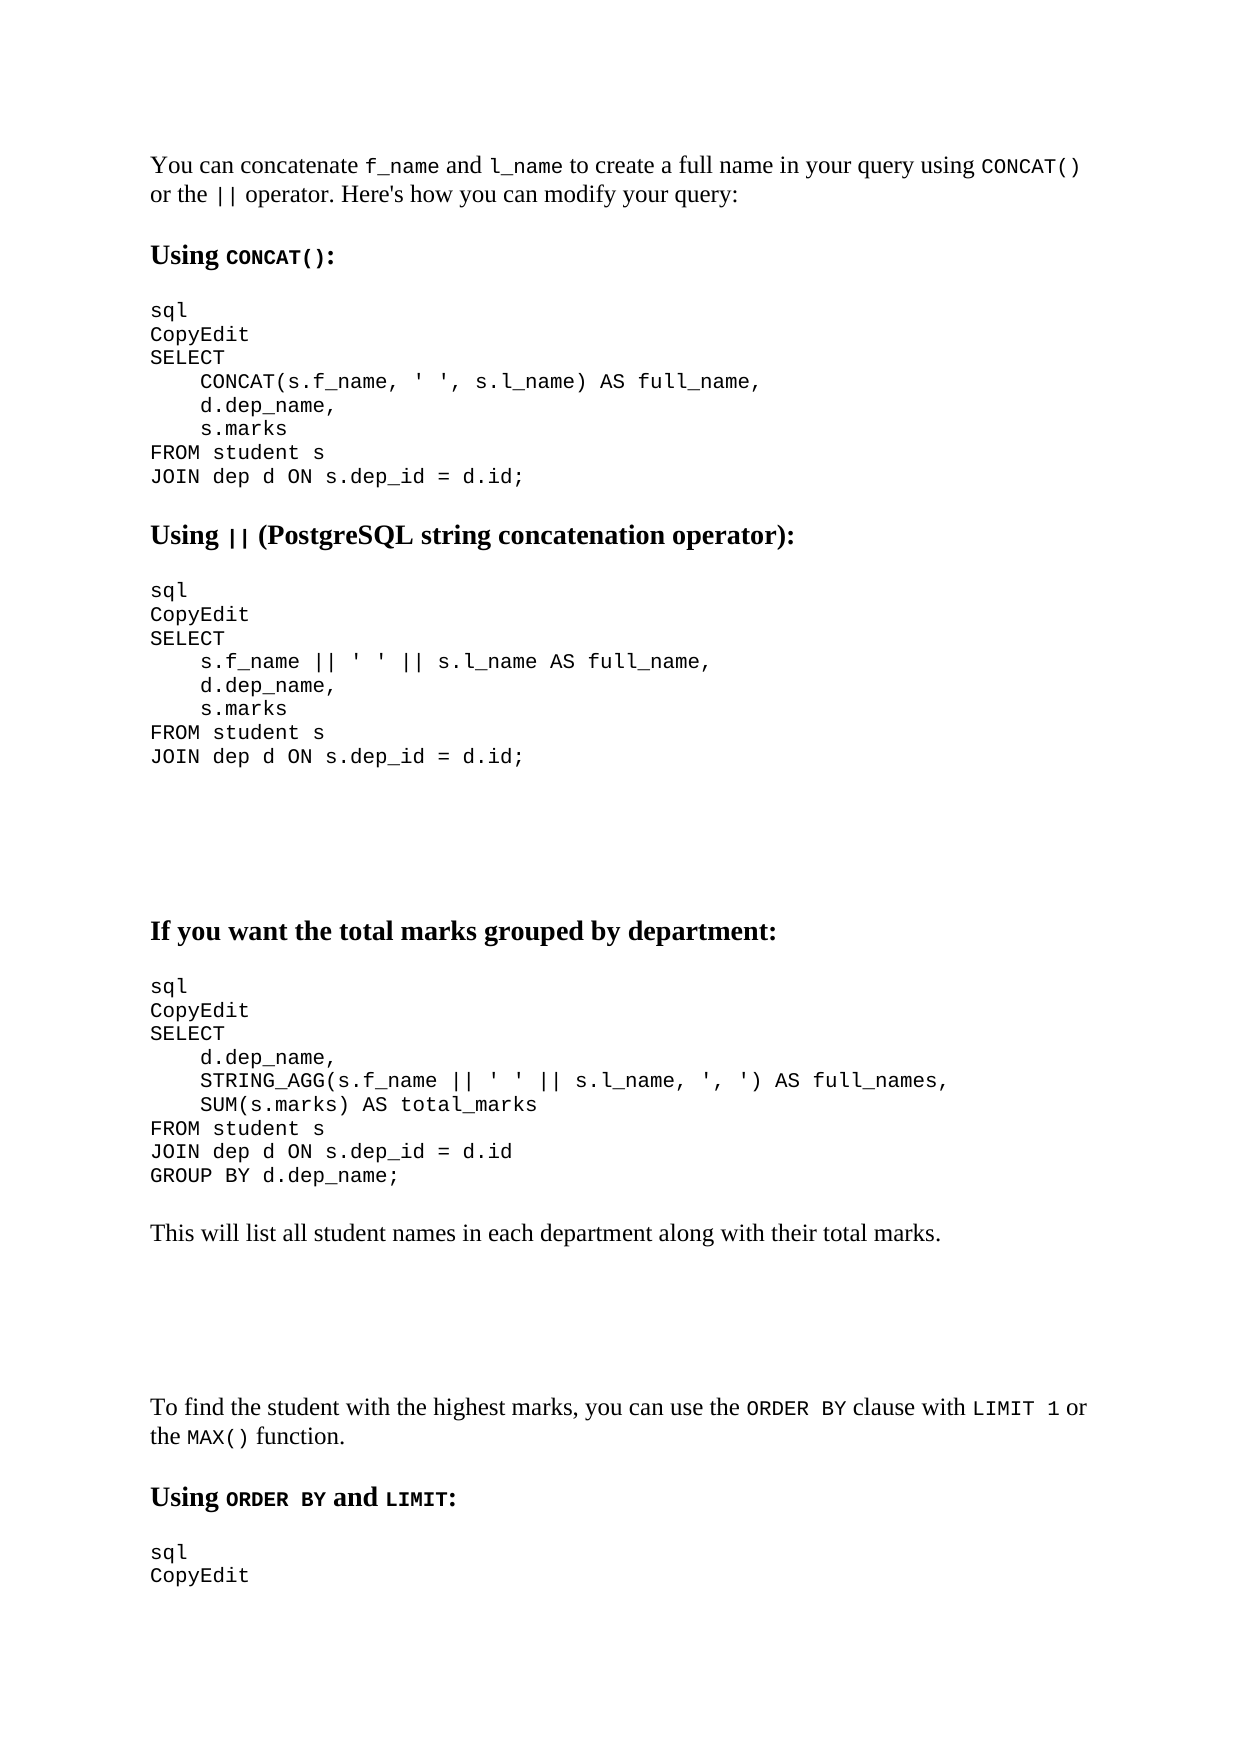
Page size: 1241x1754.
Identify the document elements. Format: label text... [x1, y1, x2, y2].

text GROUP BY d.dep_name; [150, 1165, 1090, 1189]
text JOIN dep d ON s.dep_id = d.id [150, 1141, 1090, 1165]
text FROM student s [150, 442, 1090, 466]
subtitle Using ORDER BY and LIMIT: [150, 1480, 1090, 1513]
subtitle Using || (PostgreSQL string concatenation operator): [150, 518, 1090, 551]
text To find the student with the highest marks, you can use the ORDER BY clause with LIMIT 1 or the MAX() function. [150, 1392, 1090, 1451]
text sql [150, 1542, 1090, 1565]
text STRING_AGG(s.f_name || ' ' || s.l_name, ', ') AS full_names, [150, 1071, 1090, 1094]
text SELECT [150, 347, 1090, 371]
text SELECT [150, 1023, 1090, 1047]
text s.f_name || ' ' || s.l_name AS full_name, [150, 651, 1090, 675]
text SELECT [150, 627, 1090, 651]
subtitle Using CONCAT(): [150, 238, 1090, 271]
text d.dep_name, [150, 675, 1090, 698]
text SUM(s.marks) AS total_marks [150, 1094, 1090, 1118]
text d.dep_name, [150, 1047, 1090, 1071]
text d.dep_name, [150, 395, 1090, 418]
text s.marks [150, 698, 1090, 722]
text JOIN dep d ON s.dep_id = d.id; [150, 746, 1090, 769]
text This will list all student names in each department along with their total marks. [150, 1218, 1090, 1247]
text You can concatenate f_name and l_name to create a full name in your query using CONCAT() or the || operator. Here's how you can modify your query: [150, 150, 1090, 209]
text sql [150, 580, 1090, 604]
subtitle If you want the total marks grouped by department: [150, 914, 1090, 947]
text CopyEdit [150, 604, 1090, 627]
text CONCAT(s.f_name, ' ', s.l_name) AS full_name, [150, 371, 1090, 395]
text CopyEdit [150, 324, 1090, 347]
text CopyEdit [150, 999, 1090, 1023]
text CopyEdit [150, 1565, 1090, 1589]
text FROM student s [150, 722, 1090, 746]
text s.marks [150, 418, 1090, 442]
text JOIN dep d ON s.dep_id = d.id; [150, 466, 1090, 489]
text sql [150, 976, 1090, 999]
text sql [150, 300, 1090, 324]
text FROM student s [150, 1118, 1090, 1141]
